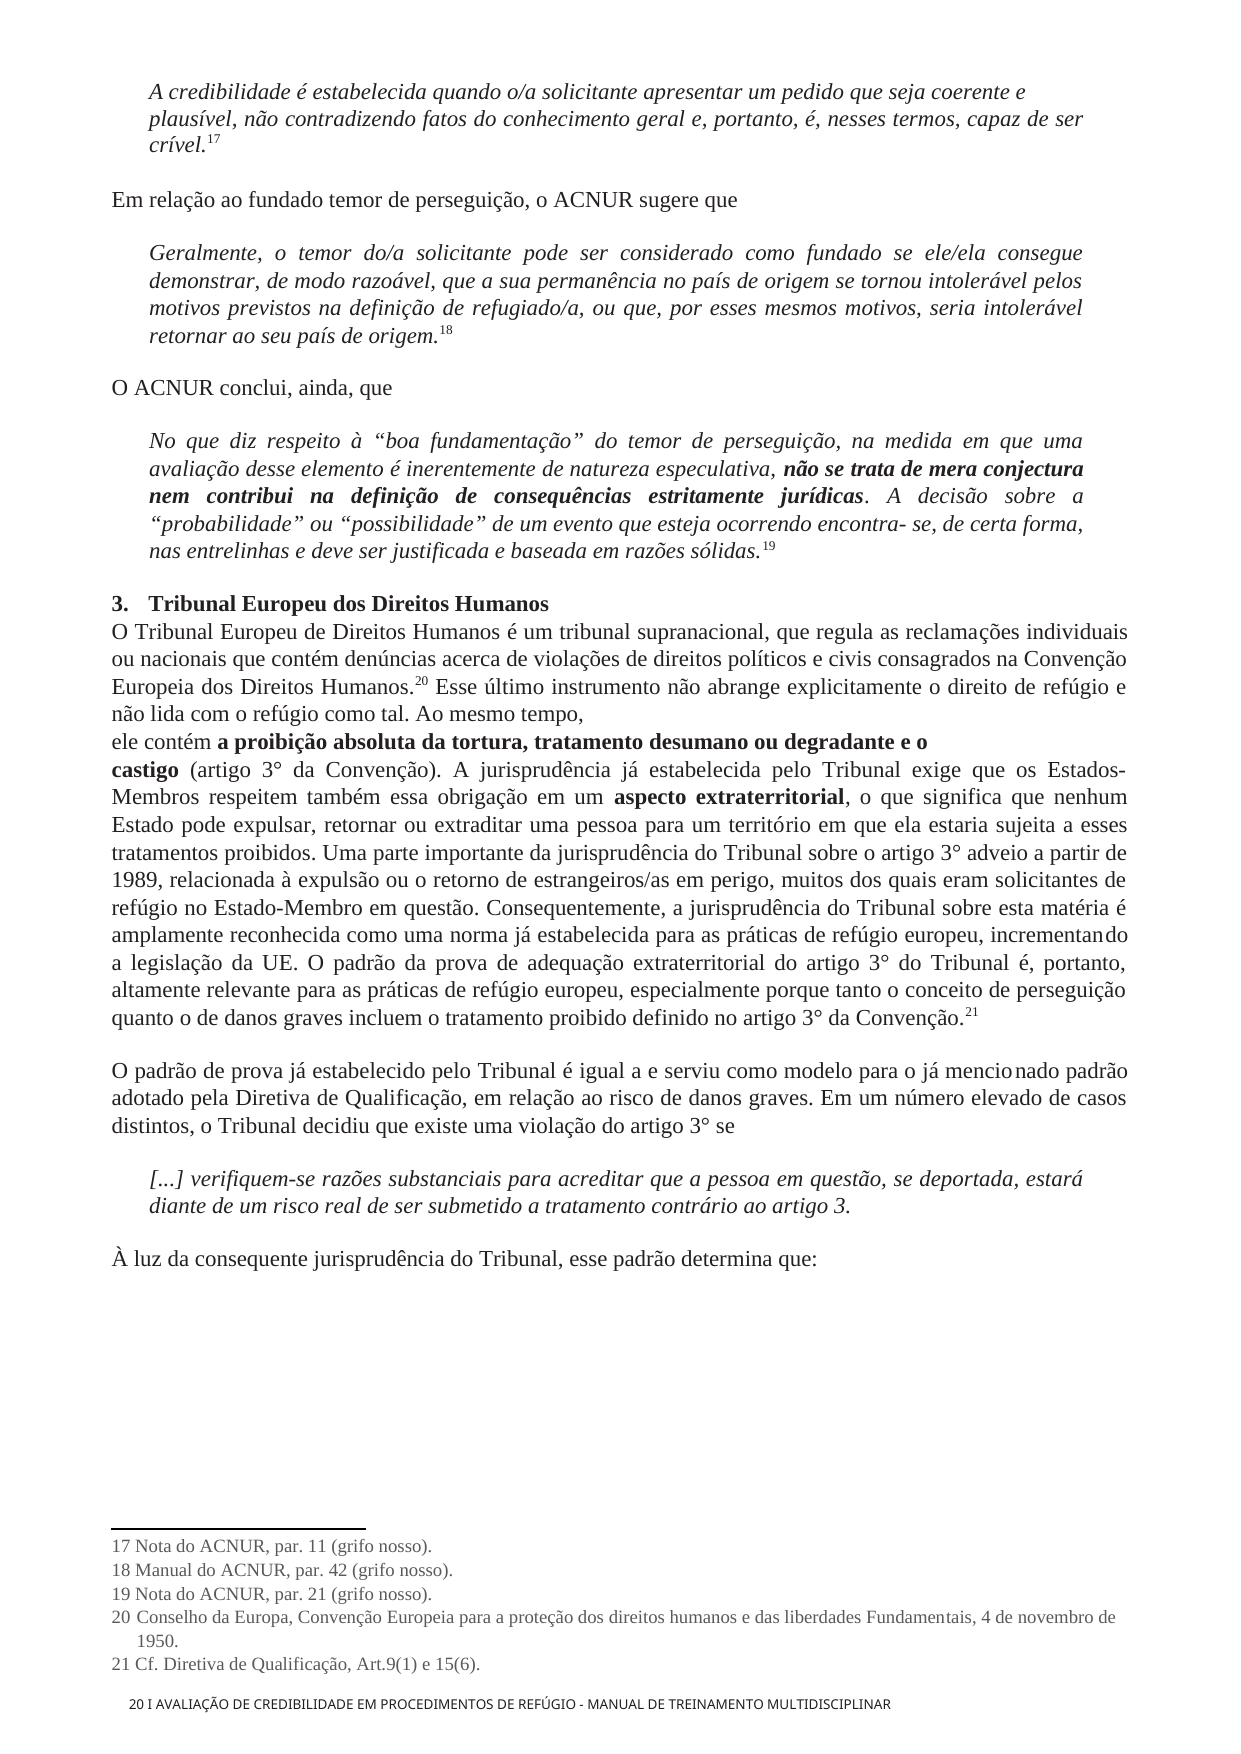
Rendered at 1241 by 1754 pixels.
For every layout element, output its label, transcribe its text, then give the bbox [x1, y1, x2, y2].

text castigo (artigo 3° da Convenção). A jurisprudência já estabelecida pelo Tribunal exige que os Estados-Membros respeitem também essa obrigação em um aspecto extraterritorial, o que significa que nenhum Estado pode expulsar, retornar ou extraditar uma pessoa para um território em que ela estaria sujeita a esses tratamentos proibidos. Uma parte importante da jurisprudência do Tribunal sobre o artigo 3° adveio a partir de 1989, relacionada à expulsão ou o retorno de estrangeiros/as em perigo, muitos dos quais eram solicitantes de refúgio no Estado-Membro em questão. Consequentemente, a jurisprudência do Tribunal sobre esta matéria é amplamente reconhecida como uma norma já estabelecida para as práticas de refúgio europeu, incrementando a legislação da UE. O padrão da prova de adequação extraterritorial do artigo 3° do Tribunal é, portanto, altamente relevante para as práticas de refúgio europeu, especialmente porque tanto o conceito de perseguição quanto o de danos graves incluem o tratamento proibido definido no artigo 3° da Convenção. [111, 756, 1128, 1031]
text O padrão de prova já estabelecido pelo Tribunal é igual a e serviu como modelo para o já mencionado padrão adotado pela Diretiva de Qualificação, em relação ao risco de danos graves. Em um número elevado de casos distintos, o Tribunal decidiu que existe uma violação do artigo 3° se [111, 1057, 1128, 1138]
text Geralmente, o temor do/a solicitante pode ser considerado como fundado se ele/ela consegue demonstrar, de modo razoável, que a sua permanência no país de origem se tornou intolerável pelos motivos previstos na definição de refugiado/a, ou que, por esses mesmos motivos, seria intolerável retornar ao seu país de origem. [149, 239, 1086, 348]
text plausível, não contradizendo fatos do conhecimento geral e, portanto, é, nesses termos, capaz de ser crível. [149, 104, 1086, 157]
text O Tribunal Europeu de Direitos Humanos é um tribunal supranacional, que regula as reclamações individuais ou nacionais que contém denúncias acerca de violações de direitos políticos e civis consagrados na Convenção Europeia dos Direitos Humanos. Esse último instrumento não abrange explicitamente o direito de refúgio e não lida com o refúgio como tal. Ao mesmo tempo, [111, 618, 1128, 727]
text No que diz respeito à “boa fundamentação” do temor de perseguição, na medida em que uma avaliação desse elemento é inerentemente de natureza especulativa, não se trata de mera conjectura nem contribui na definição de consequências estritamente jurídicas. A decisão sobre a “probabilidade” ou “possibilidade” de um evento que esteja ocorrendo encontra- se, de certa forma, nas entrelinhas e deve ser justificada e baseada em razões sólidas. [149, 427, 1086, 564]
text A credibilidade é estabelecida quando o/a solicitante apresentar um pedido que seja coerente e [149, 78, 1128, 104]
text [...] verifiquem-se razões substanciais para acreditar que a pessoa em questão, se deportada, estará diante de um risco real de ser submetido a tratamento contrário ao artigo 3. [149, 1164, 1086, 1218]
text À luz da consequente jurisprudência do Tribunal, esse padrão determina que: [111, 1245, 1128, 1271]
text O ACNUR conclui, ainda, que [111, 374, 1128, 401]
list Tribunal Europeu dos Direitos Humanos [111, 590, 1128, 616]
text Em relação ao fundado temor de perseguição, o ACNUR sugere que [111, 186, 1128, 213]
text ele contém a proibição absoluta da tortura, tratamento desumano ou degradante e o [111, 728, 1128, 754]
